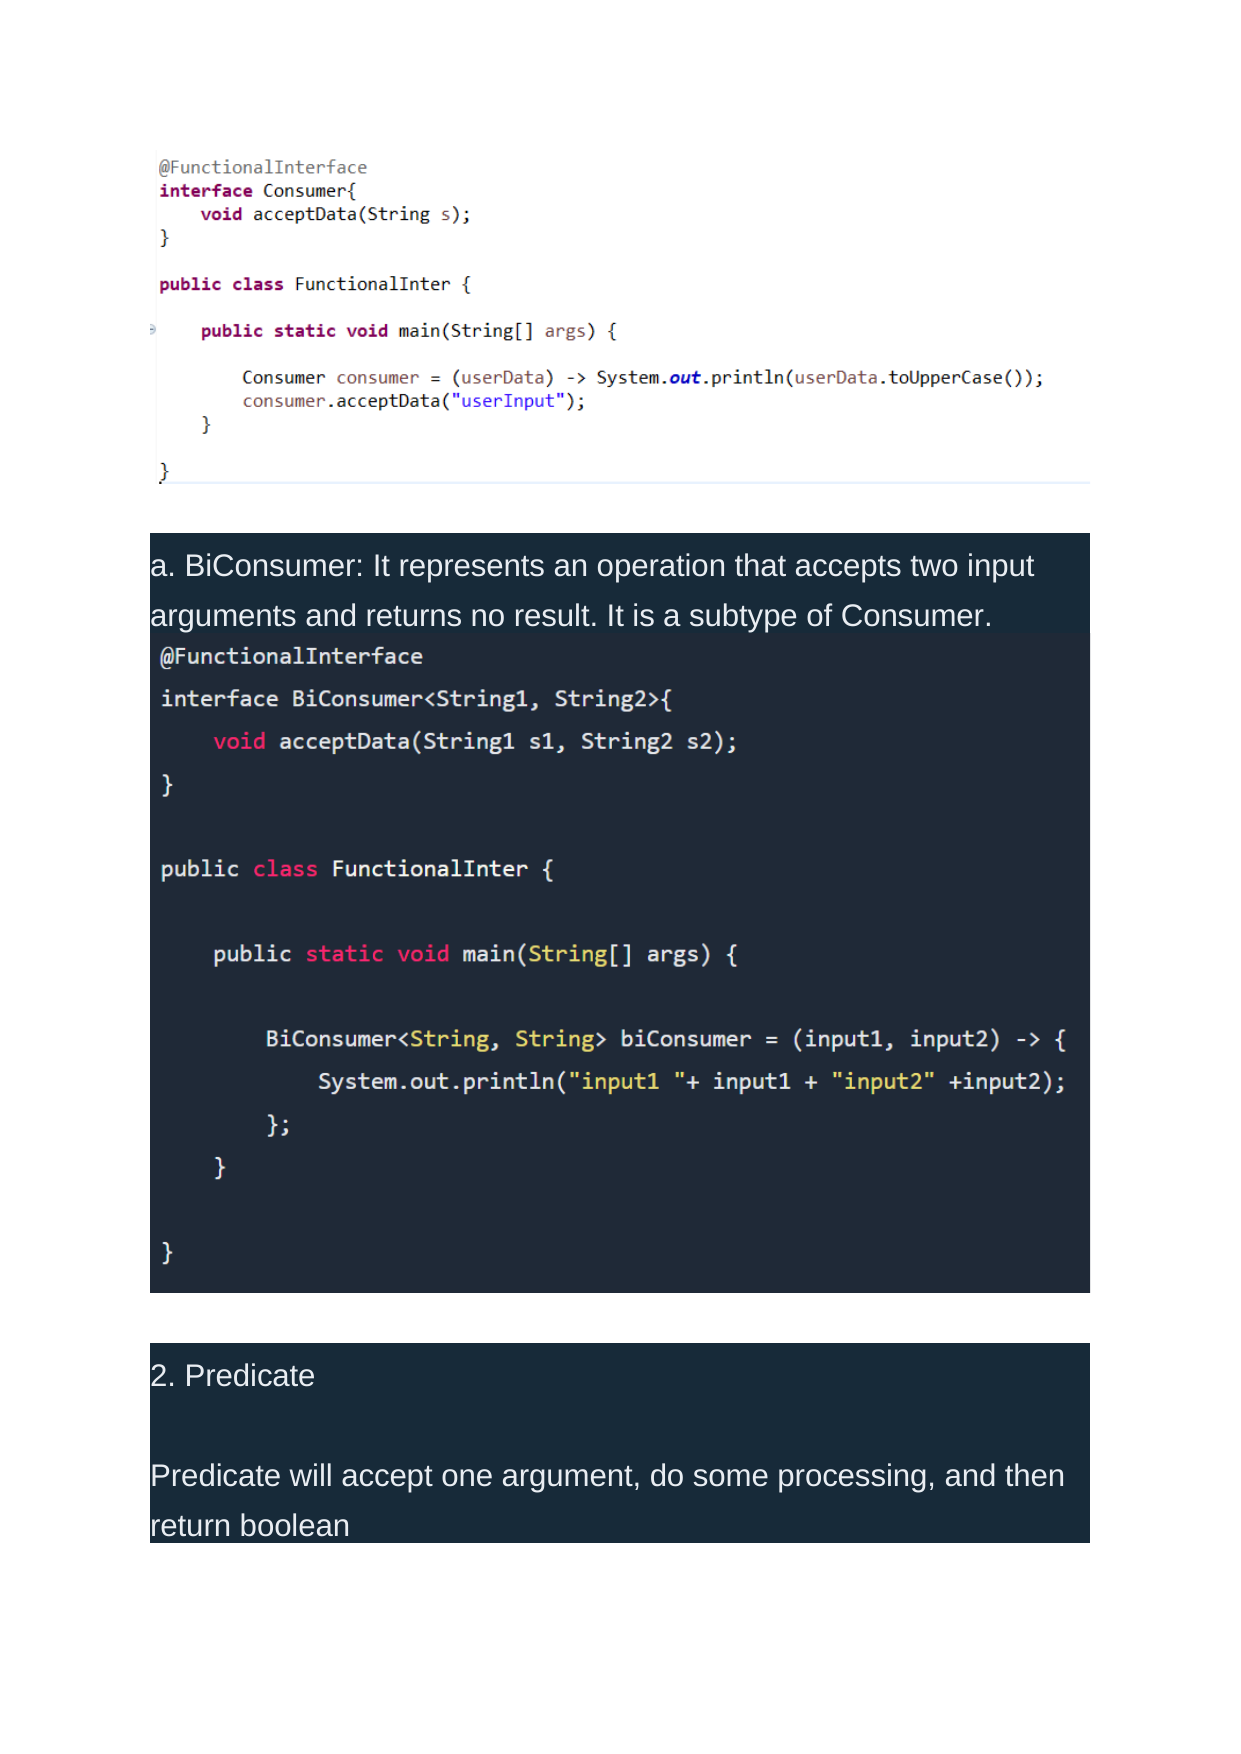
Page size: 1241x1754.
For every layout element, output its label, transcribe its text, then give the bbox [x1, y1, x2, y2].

text 2. Predicate [150, 1343, 1090, 1393]
text a. BiConsumer: It represents an operation that accepts two input arguments and returns no result. It is a subtype of Consumer. [150, 533, 1090, 633]
picture [150, 150, 1091, 484]
picture [150, 633, 1091, 1293]
text Predicate will accept one argument, do some processing, and then return boolean [150, 1443, 1090, 1543]
